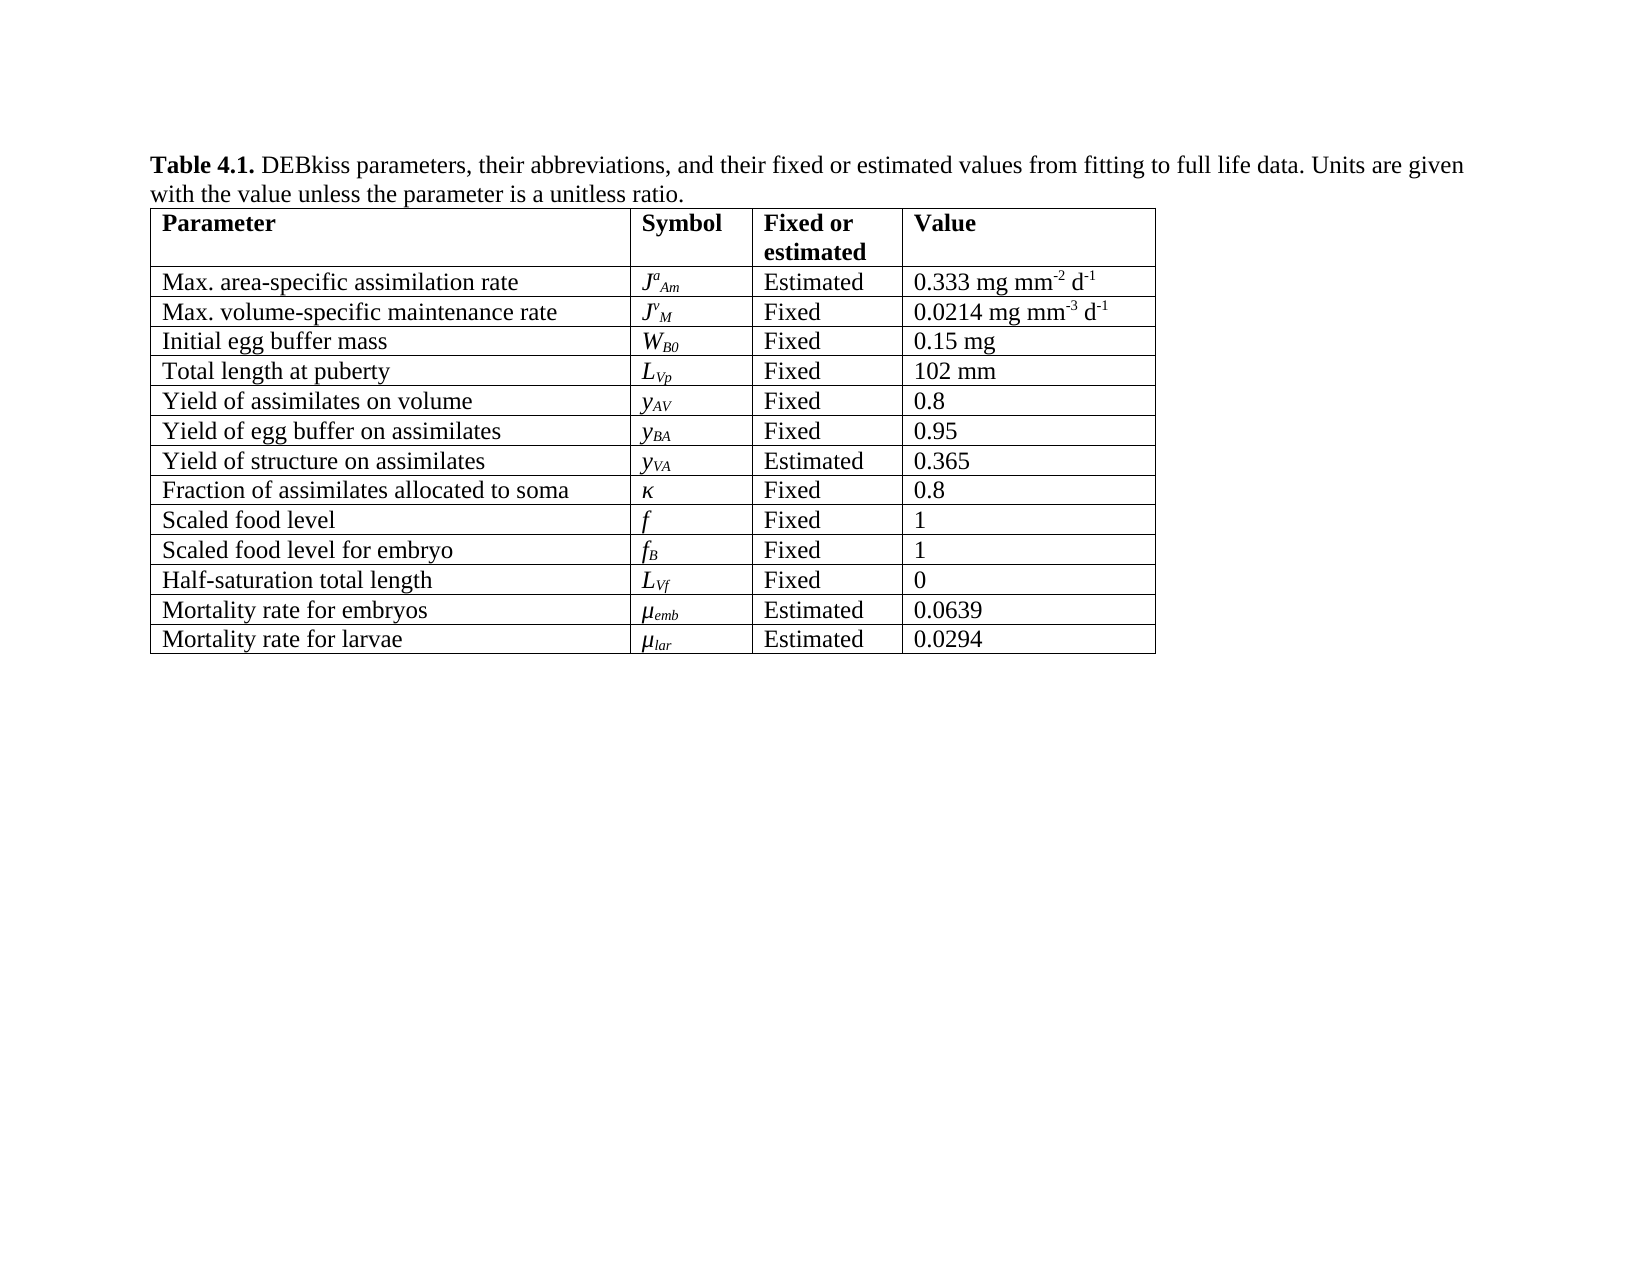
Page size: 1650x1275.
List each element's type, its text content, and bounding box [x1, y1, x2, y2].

table_cell Mortality rate for larvae [151, 625, 630, 653]
table_cell 0.0214 mg mm-3 d-1 [903, 297, 1155, 326]
table_cell yVA [631, 446, 752, 474]
table_cell yAV [631, 386, 752, 415]
table_cell Max. volume-specific maintenance rate [151, 297, 630, 326]
table_cell Fraction of assimilates allocated to soma [151, 476, 630, 504]
table_header Fixed or estimated [753, 209, 902, 266]
table_cell Total length at puberty [151, 356, 630, 385]
table_cell 1 [903, 505, 1155, 534]
table_header Parameter [151, 209, 630, 266]
table_cell Fixed [753, 327, 902, 355]
table_cell JaAm [631, 267, 752, 296]
table_cell Fixed [753, 386, 902, 415]
table_cell WB0 [631, 327, 752, 355]
table_cell 0.15 mg [903, 327, 1155, 355]
table_cell Half-saturation total length [151, 565, 630, 594]
table_cell Fixed [753, 356, 902, 385]
table_cell 0.8 [903, 386, 1155, 415]
table_cell κ [631, 476, 752, 504]
table_cell LVf [631, 565, 752, 594]
table_cell yBA [631, 416, 752, 445]
table_cell μemb [631, 595, 752, 623]
table_cell Yield of structure on assimilates [151, 446, 630, 474]
table_cell 0.0639 [903, 595, 1155, 623]
table_cell Scaled food level [151, 505, 630, 534]
table_cell Fixed [753, 476, 902, 504]
table_cell Yield of egg buffer on assimilates [151, 416, 630, 445]
table_cell LVp [631, 356, 752, 385]
table_cell Estimated [753, 267, 902, 296]
table_cell 0.8 [903, 476, 1155, 504]
table_cell Fixed [753, 416, 902, 445]
table_cell fB [631, 535, 752, 564]
table_cell 0.95 [903, 416, 1155, 445]
table_cell 0.365 [903, 446, 1155, 474]
table_cell Max. area-specific assimilation rate [151, 267, 630, 296]
table_cell Fixed [753, 535, 902, 564]
text Table 4.1. DEBkiss parameters, their abbreviations, and their fixed or estimated values from fitting to full life data. Units are given with the value unless the parameter is a unitless ratio. [150, 150, 1500, 207]
table_cell 0.333 mg mm-2 d-1 [903, 267, 1155, 296]
table_cell 0 [903, 565, 1155, 594]
table_header Value [903, 209, 1155, 266]
table_cell Fixed [753, 505, 902, 534]
table_cell 102 mm [903, 356, 1155, 385]
table_cell f [631, 505, 752, 534]
table_cell μlar [631, 625, 752, 653]
table_cell Fixed [753, 565, 902, 594]
table_cell Estimated [753, 625, 902, 653]
table_cell 0.0294 [903, 625, 1155, 653]
table_cell Fixed [753, 297, 902, 326]
table_cell 1 [903, 535, 1155, 564]
table_header Symbol [631, 209, 752, 266]
table_cell Estimated [753, 595, 902, 623]
table_cell Estimated [753, 446, 902, 474]
table_cell Scaled food level for embryo [151, 535, 630, 564]
table_cell Yield of assimilates on volume [151, 386, 630, 415]
table_cell Initial egg buffer mass [151, 327, 630, 355]
table_cell Mortality rate for embryos [151, 595, 630, 623]
table_cell JvM [631, 297, 752, 326]
